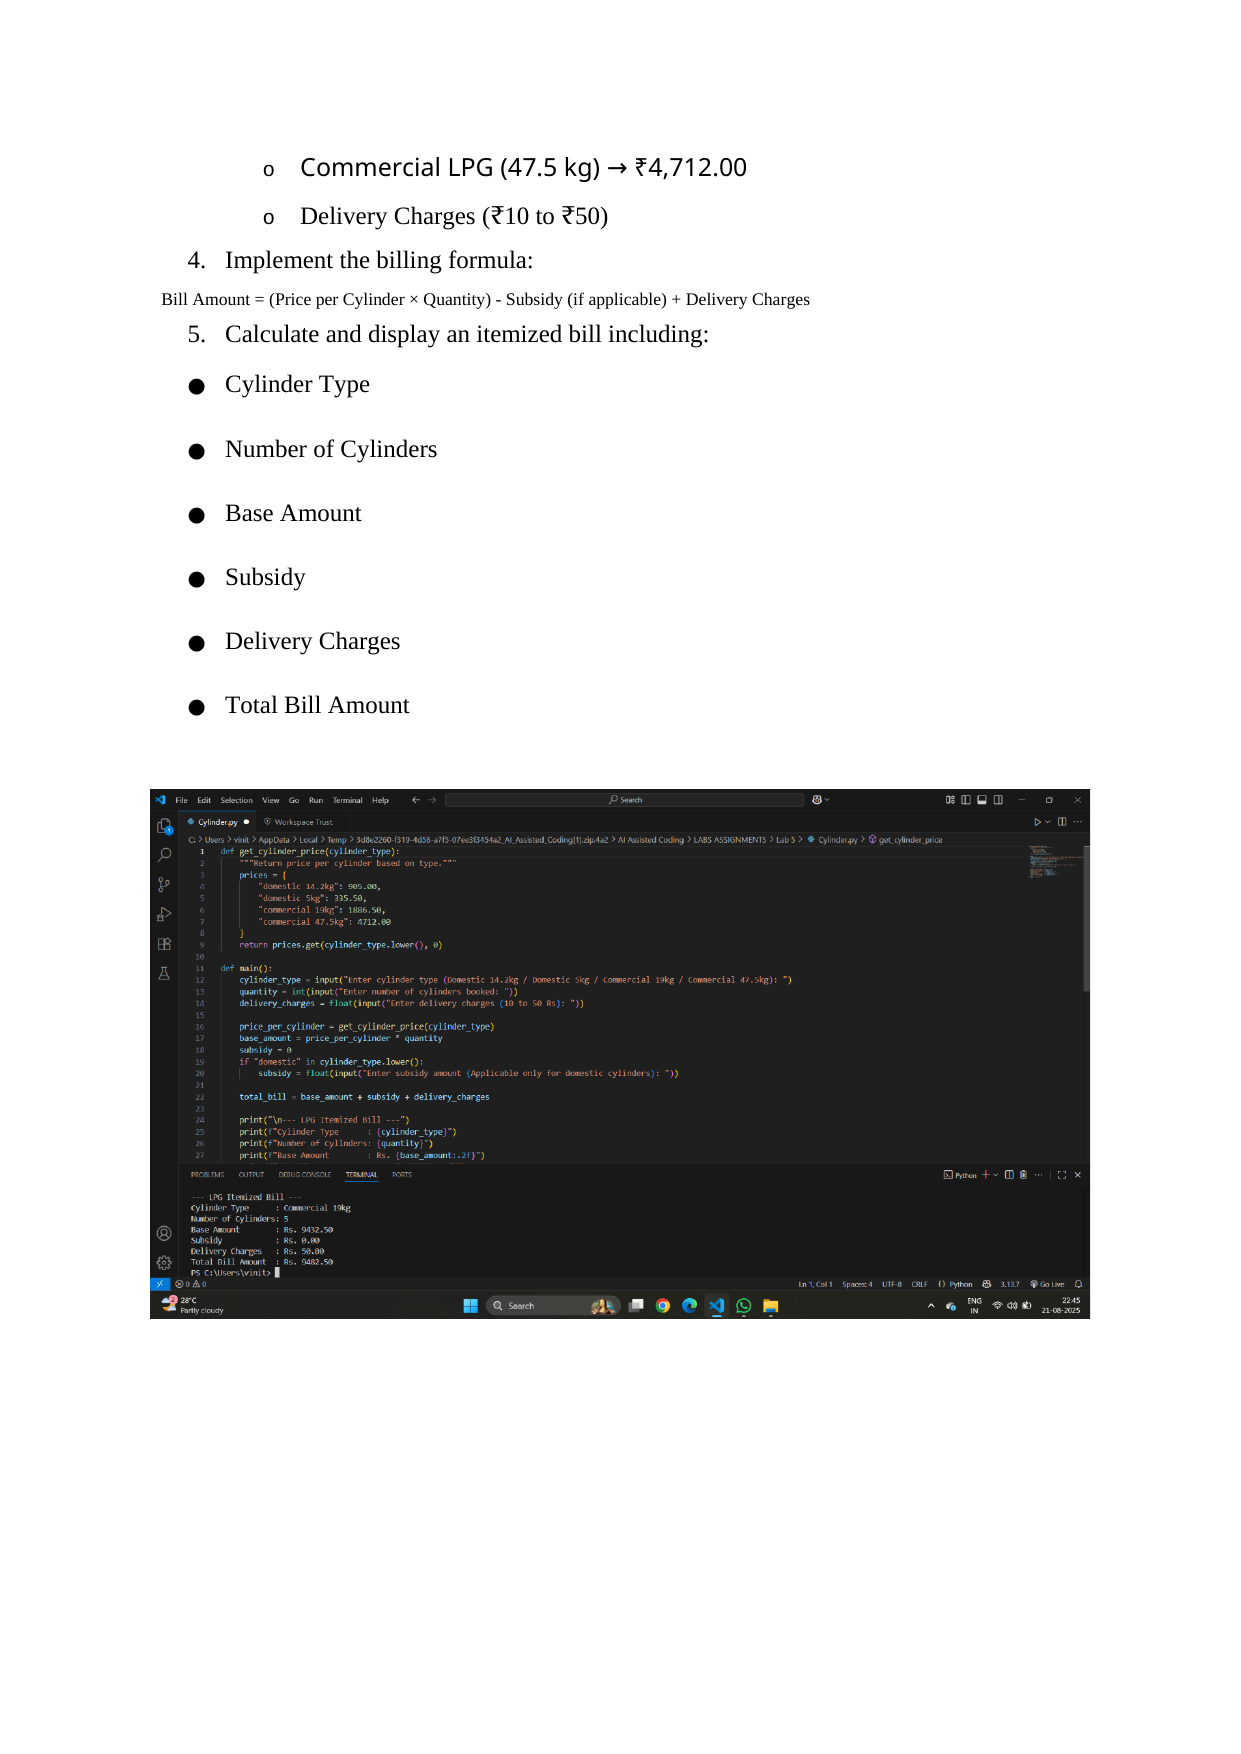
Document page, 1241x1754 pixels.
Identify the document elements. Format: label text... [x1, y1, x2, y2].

picture [150, 789, 1091, 1319]
list Cylinder Type [187, 362, 1090, 405]
text Bill Amount = (Price per Cylinder × Quantity) - Subsidy (if applicable) + Delivery Charges [161, 288, 1090, 309]
list Delivery Charges (₹10 to ₹50) [262, 201, 1090, 231]
list Implement the billing formula: [187, 245, 1090, 274]
list Calculate and display an itemized bill including: [187, 319, 1090, 348]
list Base Amount [187, 490, 1090, 533]
list Delivery Charges [187, 618, 1090, 661]
list Total Bill Amount [187, 682, 1090, 725]
list Subsidy [187, 554, 1090, 597]
list Number of Cylinders [187, 426, 1090, 469]
